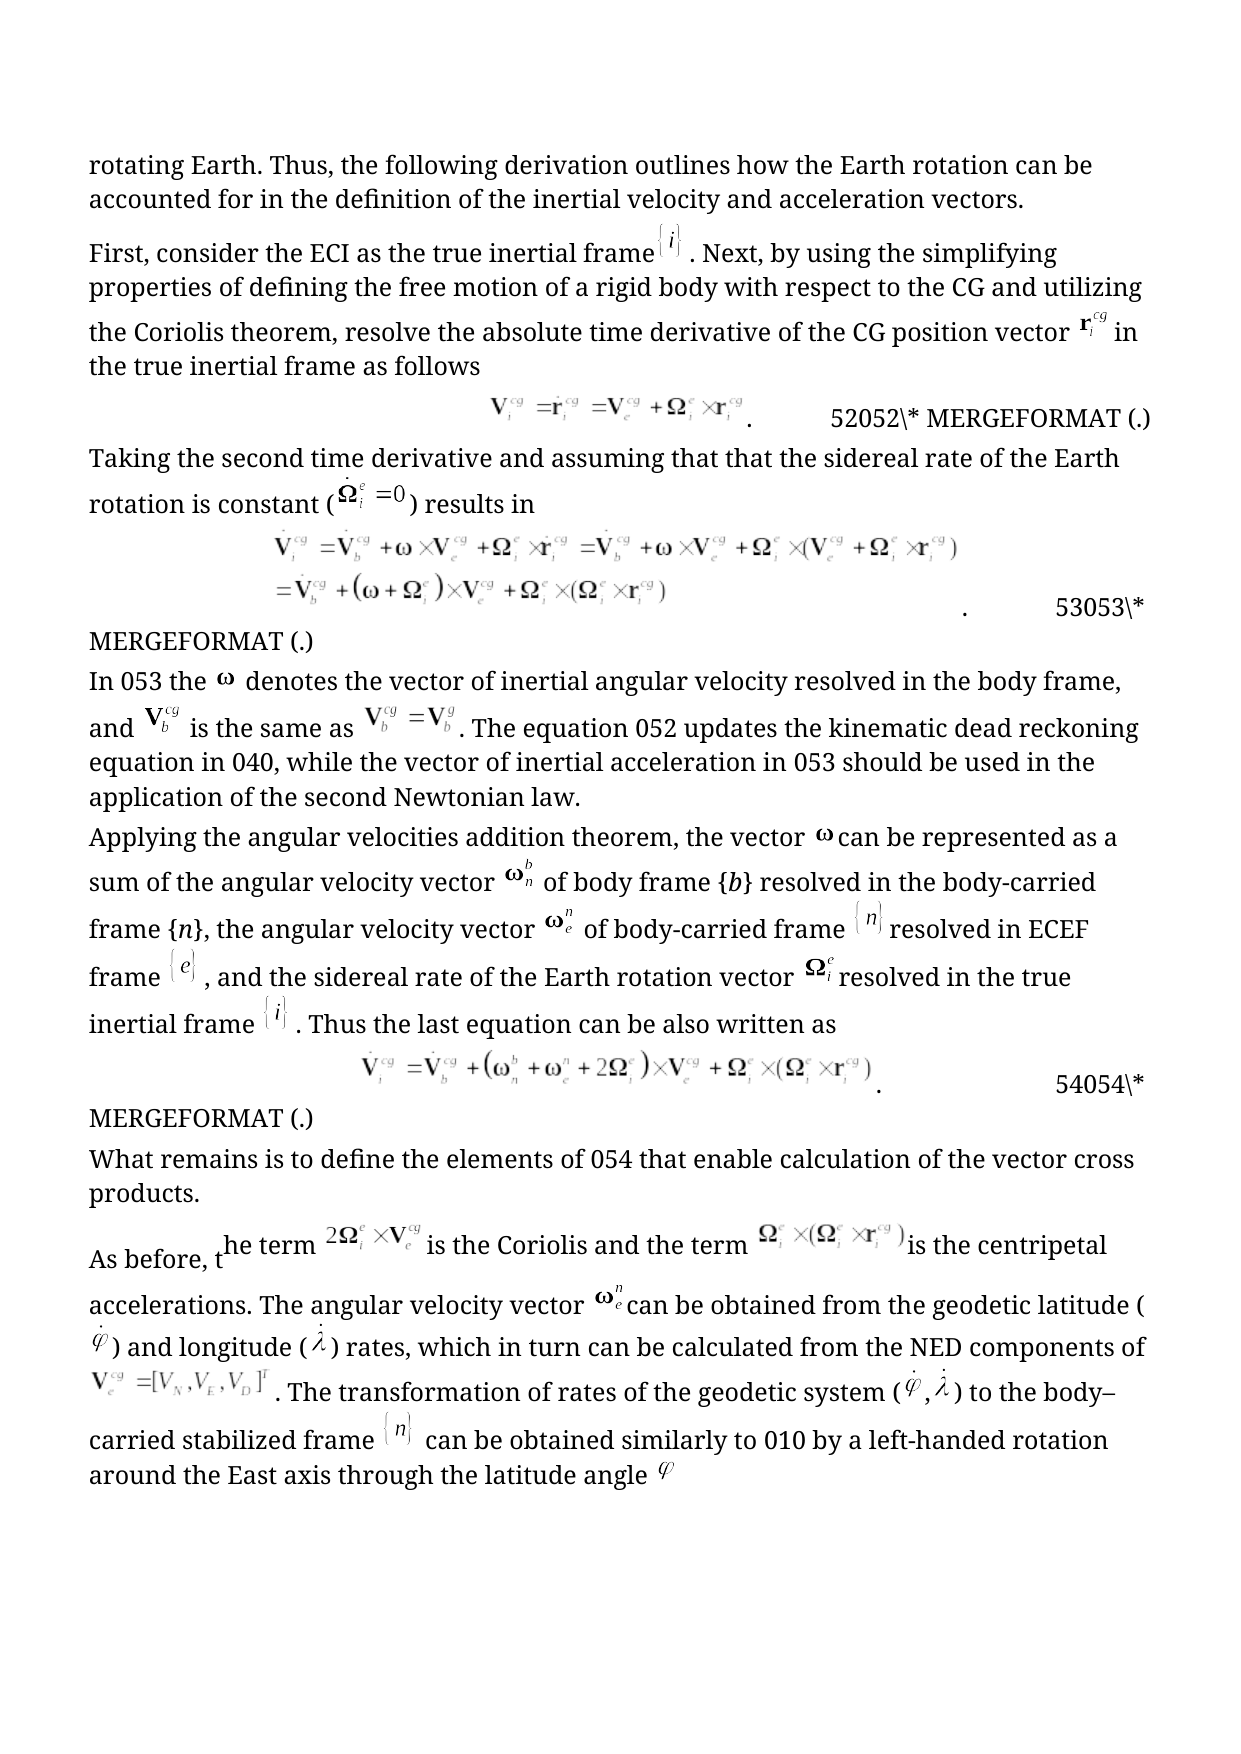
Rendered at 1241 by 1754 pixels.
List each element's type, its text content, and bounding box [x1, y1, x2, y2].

text . [89, 389, 1152, 434]
text In the denotes the vector of inertial angular velocity resolved in the body frame, and is the same as . The equation updates the kinematic dead reckoning equation in , while the vector of inertial acceleration in should be used in the application of the second Newtonian law. [89, 664, 1152, 813]
text . [89, 1047, 1152, 1135]
text Taking the second time derivative and assuming that that the sidereal rate of the Earth rotation is constant () results in [89, 441, 1152, 521]
text What remains is to define the elements of that enable calculation of the vector cross products. [89, 1141, 1152, 1209]
text First, consider the ECI as the true inertial frame. Next, by using the simplifying properties of defining the free motion of a rigid body with respect to the CG and utilizing the Coriolis theorem, resolve the absolute time derivative of the CG position vector in the true inertial frame as follows [89, 222, 1152, 383]
text Applying the angular velocities addition theorem, the vector can be represented as a sum of the angular velocity vector of body frame {b} resolved in the body-carried frame {n}, the angular velocity vector of body-carried frame resolved in ECEF frame , and the sidereal rate of the Earth rotation vector resolved in the true inertial frame . Thus the last equation can be also written as [89, 819, 1152, 1041]
text . [89, 527, 1152, 657]
text As before, the term is the Coriolis and the term is the centripetal accelerations. The angular velocity vector can be obtained from the geodetic latitude () and longitude () rates, which in turn can be calculated from the NED components of. The transformation of rates of the geodetic system (,) to the body–carried stabilized frame can be obtained similarly to by a left-handed rotation around the East axis through the latitude angle [89, 1216, 1152, 1506]
